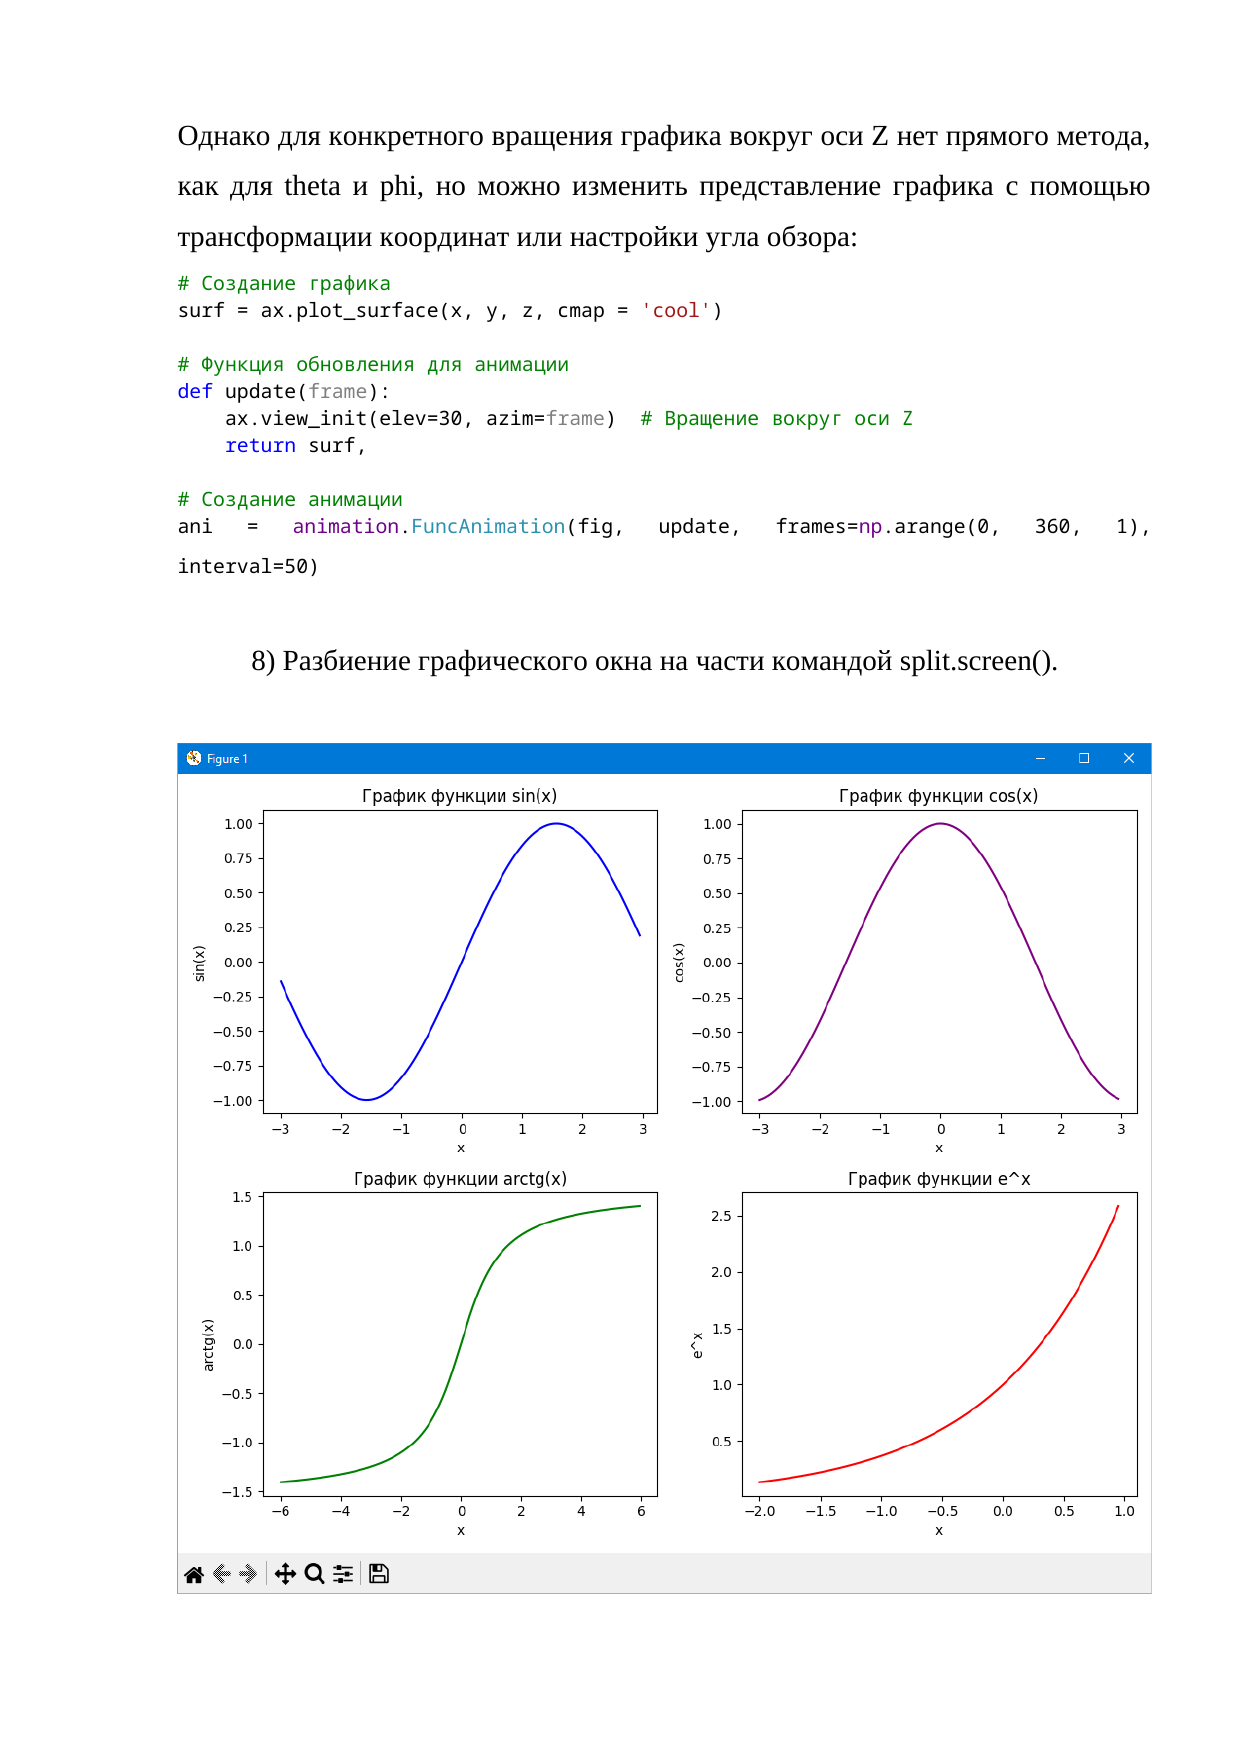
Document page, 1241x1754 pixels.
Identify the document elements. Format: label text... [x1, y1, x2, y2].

text surf = ax.plot_surface(x, y, z, cmap = 'cool') [177, 296, 1152, 323]
text return surf, [177, 431, 1152, 458]
text # Функция обновления для анимации [177, 350, 1152, 377]
text ani = animation.FuncAnimation(fig, update, frames=np.arange(0, 360, 1), interval=50) [177, 512, 1152, 579]
text def update(frame): [177, 377, 1152, 404]
text ax.view_init(elev=30, azim=frame) # Вращение вокруг оси Z [177, 404, 1152, 431]
text # Создание анимации [177, 485, 1152, 512]
picture [177, 743, 1152, 1594]
text 8) Разбиение графического окна на части командой split.screen(). [177, 643, 1152, 677]
text # Создание графика [177, 269, 1152, 296]
